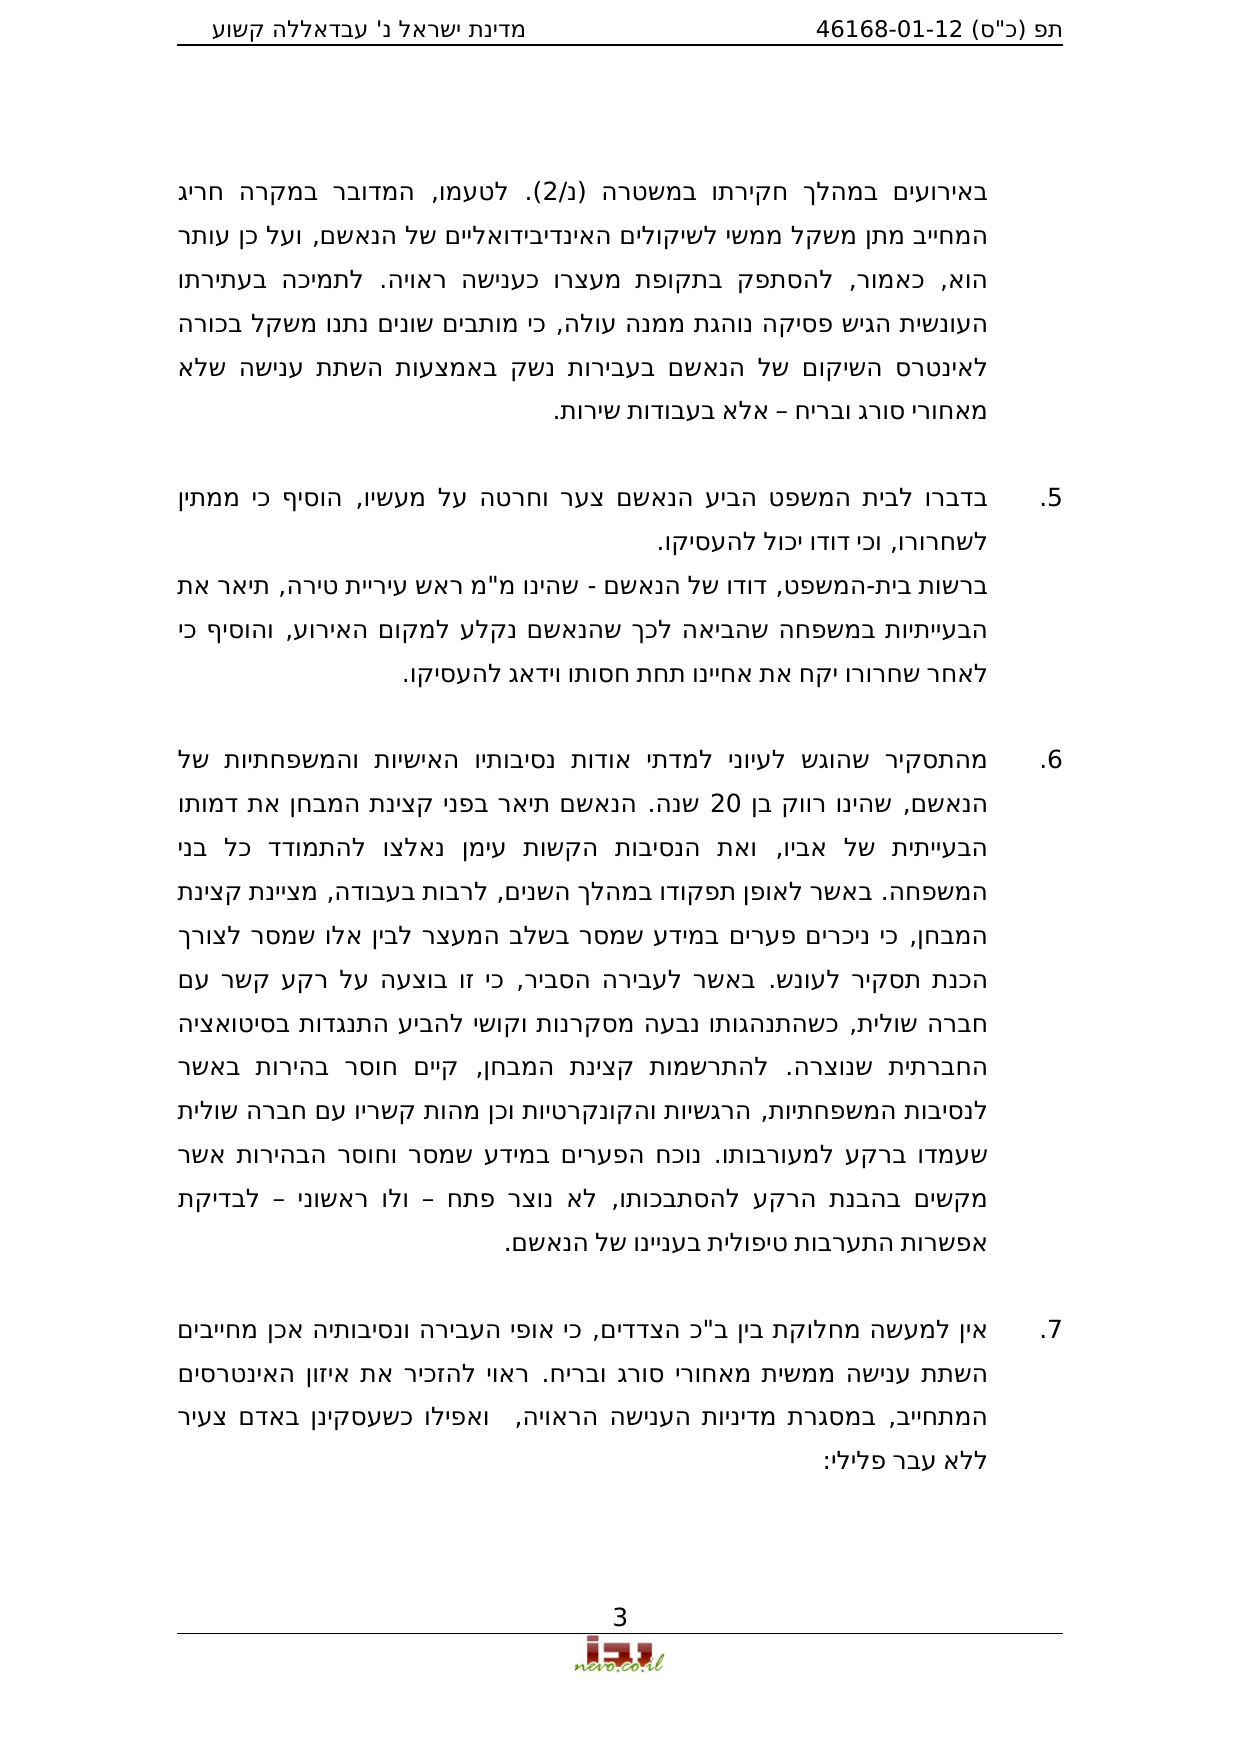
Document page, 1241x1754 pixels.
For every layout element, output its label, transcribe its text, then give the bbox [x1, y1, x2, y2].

text ברשות בית-המשפט, דודו של הנאשם - שהינו מ"מ ראש עיריית טירה, תיאר את הבעייתיות במשפחה שהביאה לכך שהנאשם נקלע למקום האירוע, והוסיף כי לאחר שחרורו יקח את אחיינו תחת חסותו וידאג להעסיקו. [177, 571, 1063, 688]
text 5. בדברו לבית המשפט הביע הנאשם צער וחרטה על מעשיו, הוסיף כי ממתין לשחרורו, וכי דודו יכול להעסיקו. [177, 483, 1063, 556]
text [177, 177, 1063, 426]
picture [574, 1635, 666, 1673]
text 7. אין למעשה מחלוקת בין ב"כ הצדדים, כי אופי העבירה ונסיבותיה אכן מחייבים השתת ענישה ממשית מאחורי סורג ובריח. ראוי להזכיר את איזון האינטרסים המתחייב, במסגרת מדיניות הענישה הראויה, ואפילו כשעסקינן באדם צעיר ללא עבר פלילי: [177, 1315, 1063, 1476]
text 6. מהתסקיר שהוגש לעיוני למדתי אודות נסיבותיו האישיות והמשפחתיות של הנאשם, שהינו רווק בן 20 שנה. הנאשם תיאר בפני קצינת המבחן את דמותו הבעייתית של אביו, ואת הנסיבות הקשות עימן נאלצו להתמודד כל בני המשפחה. באשר לאופן תפקודו במהלך השנים, לרבות בעבודה, מציינת קצינת המבחן, כי ניכרים פערים במידע שמסר בשלב המעצר לבין אלו שמסר לצורך הכנת תסקיר לעונש. באשר לעבירה הסביר, כי זו בוצעה על רקע קשר עם חברה שולית, כשהתנהגותו נבעה מסקרנות וקושי להביע התנגדות בסיטואציה החברתית שנוצרה. להתרשמות קצינת המבחן, קיים חוסר בהירות באשר לנסיבות המשפחתיות, הרגשיות והקונקרטיות וכן מהות קשריו עם חברה שולית שעמדו ברקע למעורבותו. נוכח הפערים במידע שמסר וחוסר הבהירות אשר מקשים בהבנת הרקע להסתבכותו, לא נוצר פתח – ולו ראשוני – לבדיקת אפשרות התערבות טיפולית בעניינו של הנאשם. [177, 746, 1063, 1257]
